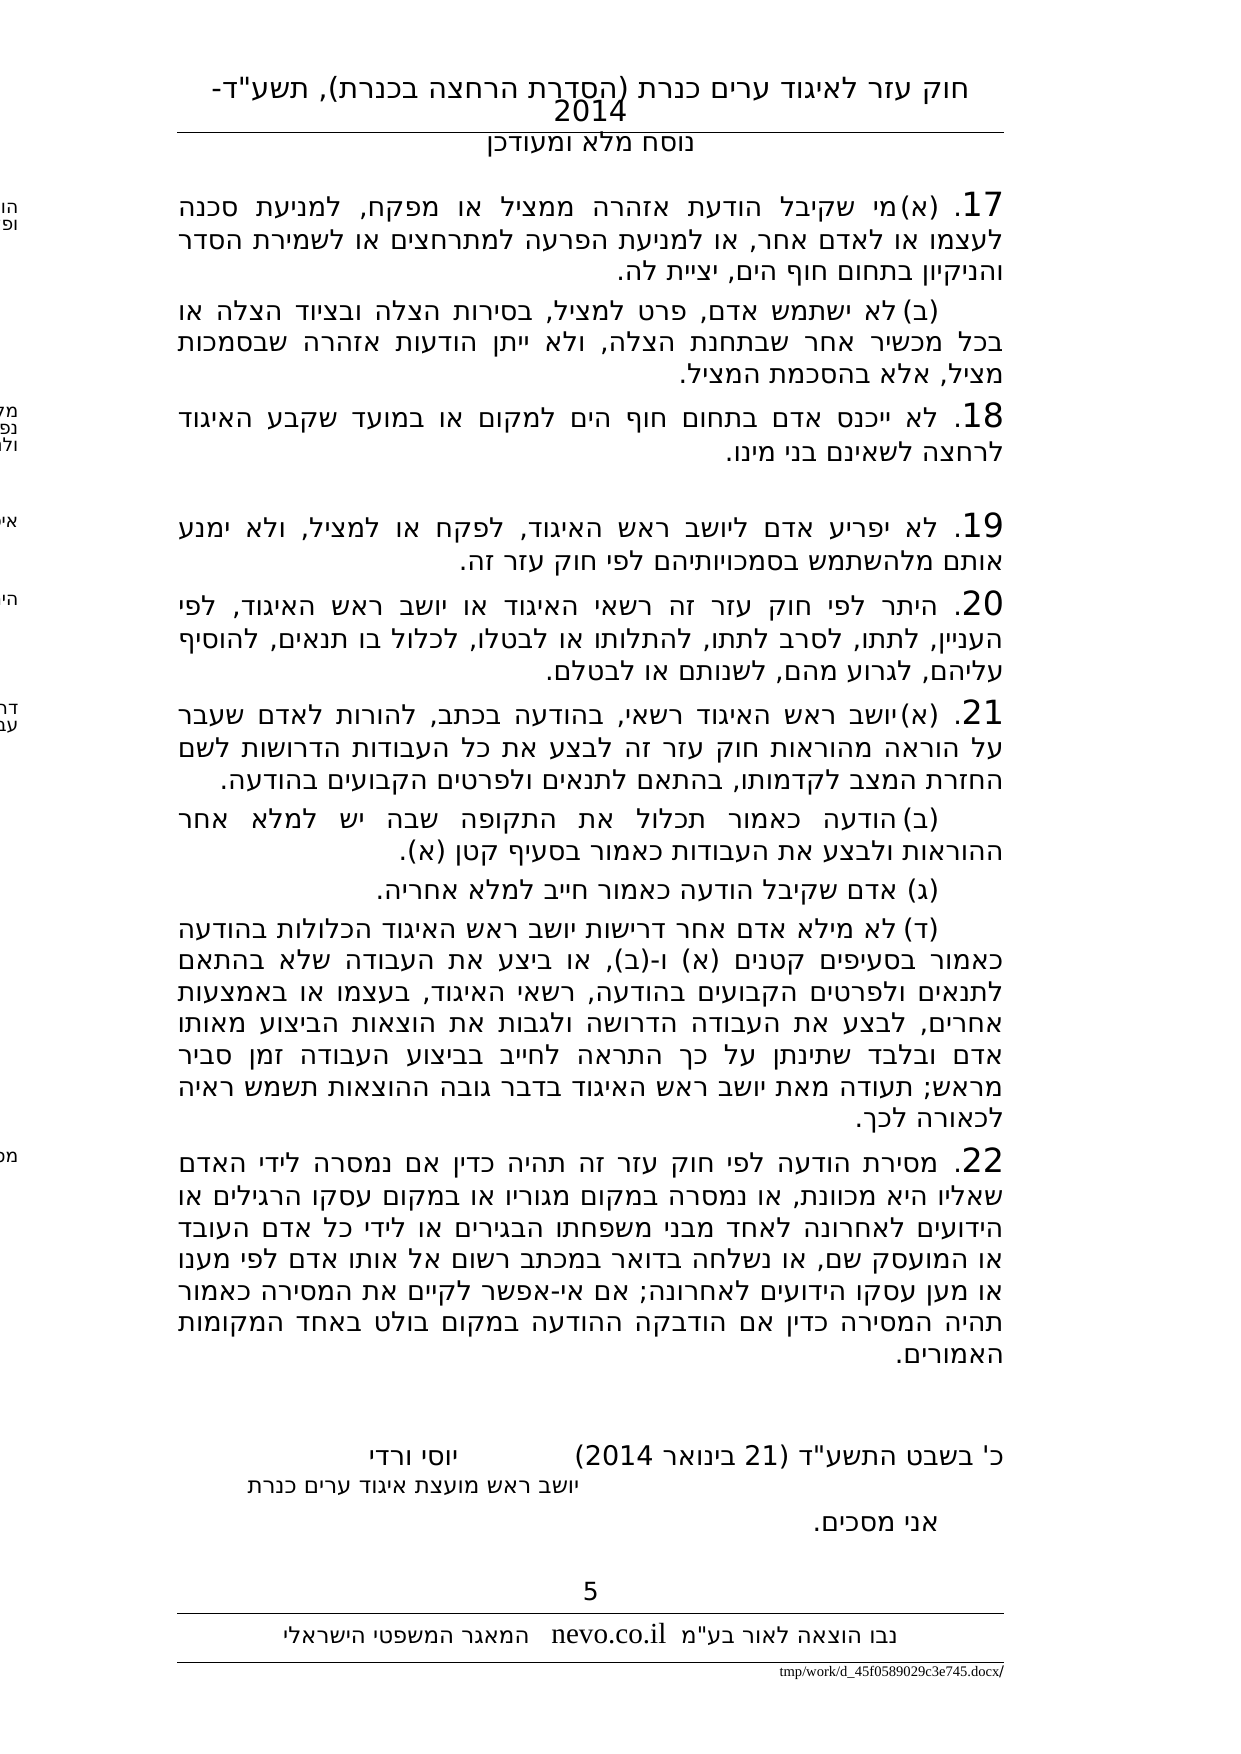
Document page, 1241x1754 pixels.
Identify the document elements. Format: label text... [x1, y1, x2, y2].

text 21. (א) יושב ראש האיגוד רשאי, בהודעה בכתב, להורות לאדם שעבר על הוראה מהוראות חוק עזר זה לבצע את כל העבודות הדרושות לשם החזרת המצב לקדמותו, בהתאם לתנאים ולפרטים הקבועים בהודעה. [177, 694, 1004, 796]
text 19. לא יפריע אדם ליושב ראש האיגוד, לפקח או למציל, ולא ימנע אותם מלהשתמש בסמכויותיהם לפי חוק עזר זה. [177, 506, 1004, 577]
text 18. לא ייכנס אדם בתחום חוף הים למקום או במועד שקבע האיגוד לרחצה לשאינם בני מינו. [177, 397, 1004, 467]
text 20. היתר לפי חוק עזר זה רשאי האיגוד או יושב ראש האיגוד, לפי העניין, לתתו, לסרב לתתו, להתלותו או לבטלו, לכלול בו תנאים, להוסיף עליהם, לגרוע מהם, לשנותם או לבטלם. [177, 584, 1004, 686]
text 17. (א) מי שקיבל הודעת אזהרה ממציל או מפקח, למניעת סכנה לעצמו או לאדם אחר, או למניעת הפרעה למתרחצים או לשמירת הסדר והניקיון בתחום חוף הים, יציית לה. [177, 185, 1004, 287]
text אני מסכים. [177, 1506, 1004, 1538]
text כ' בשבט התשע"ד (21 בינואר 2014) יוסי ורדי [177, 1440, 1004, 1472]
text (ב) לא ישתמש אדם, פרט למציל, בסירות הצלה ובציוד הצלה או בכל מכשיר אחר שבתחנת הצלה, ולא ייתן הודעות אזהרה שבסמכות מציל, אלא בהסכמת המציל. [177, 295, 1004, 389]
text (ד) לא מילא אדם אחר דרישות יושב ראש האיגוד הכלולות בהודעה כאמור בסעיפים קטנים (א) ו-(ב), או ביצע את העבודה שלא בהתאם לתנאים ולפרטים הקבועים בהודעה, רשאי האיגוד, בעצמו או באמצעות אחרים, לבצע את העבודה הדרושה ולגבות את הוצאות הביצוע מאותו אדם ובלבד שתינתן על כך התראה לחייב בביצוע העבודה זמן סביר מראש; תעודה מאת יושב ראש האיגוד בדבר גובה ההוצאות תשמש ראיה לכאורה לכך. [177, 913, 1004, 1134]
text (ג) אדם שקיבל הודעה כאמור חייב למלא אחריה. [177, 874, 1004, 906]
text יושב ראש מועצת איגוד ערים כנרת [177, 1472, 1004, 1498]
text (ב) הודעה כאמור תכלול את התקופה שבה יש למלא אחר ההוראות ולבצע את העבודות כאמור בסעיף קטן (א). [177, 803, 1004, 866]
text 22. מסירת הודעה לפי חוק עזר זה תהיה כדין אם נמסרה לידי האדם שאליו היא מכוונת, או נמסרה במקום מגוריו או במקום עסקו הרגילים או הידועים לאחרונה לאחד מבני משפחתו הבגירים או לידי כל אדם העובד או המועסק שם, או נשלחה בדואר במכתב רשום אל אותו אדם לפי מענו או מען עסקו הידועים לאחרונה; אם אי-אפשר לקיים את המסירה כאמור תהיה המסירה כדין אם הודבקה ההודעה במקום בולט באחד המקומות האמורים. [177, 1141, 1004, 1370]
